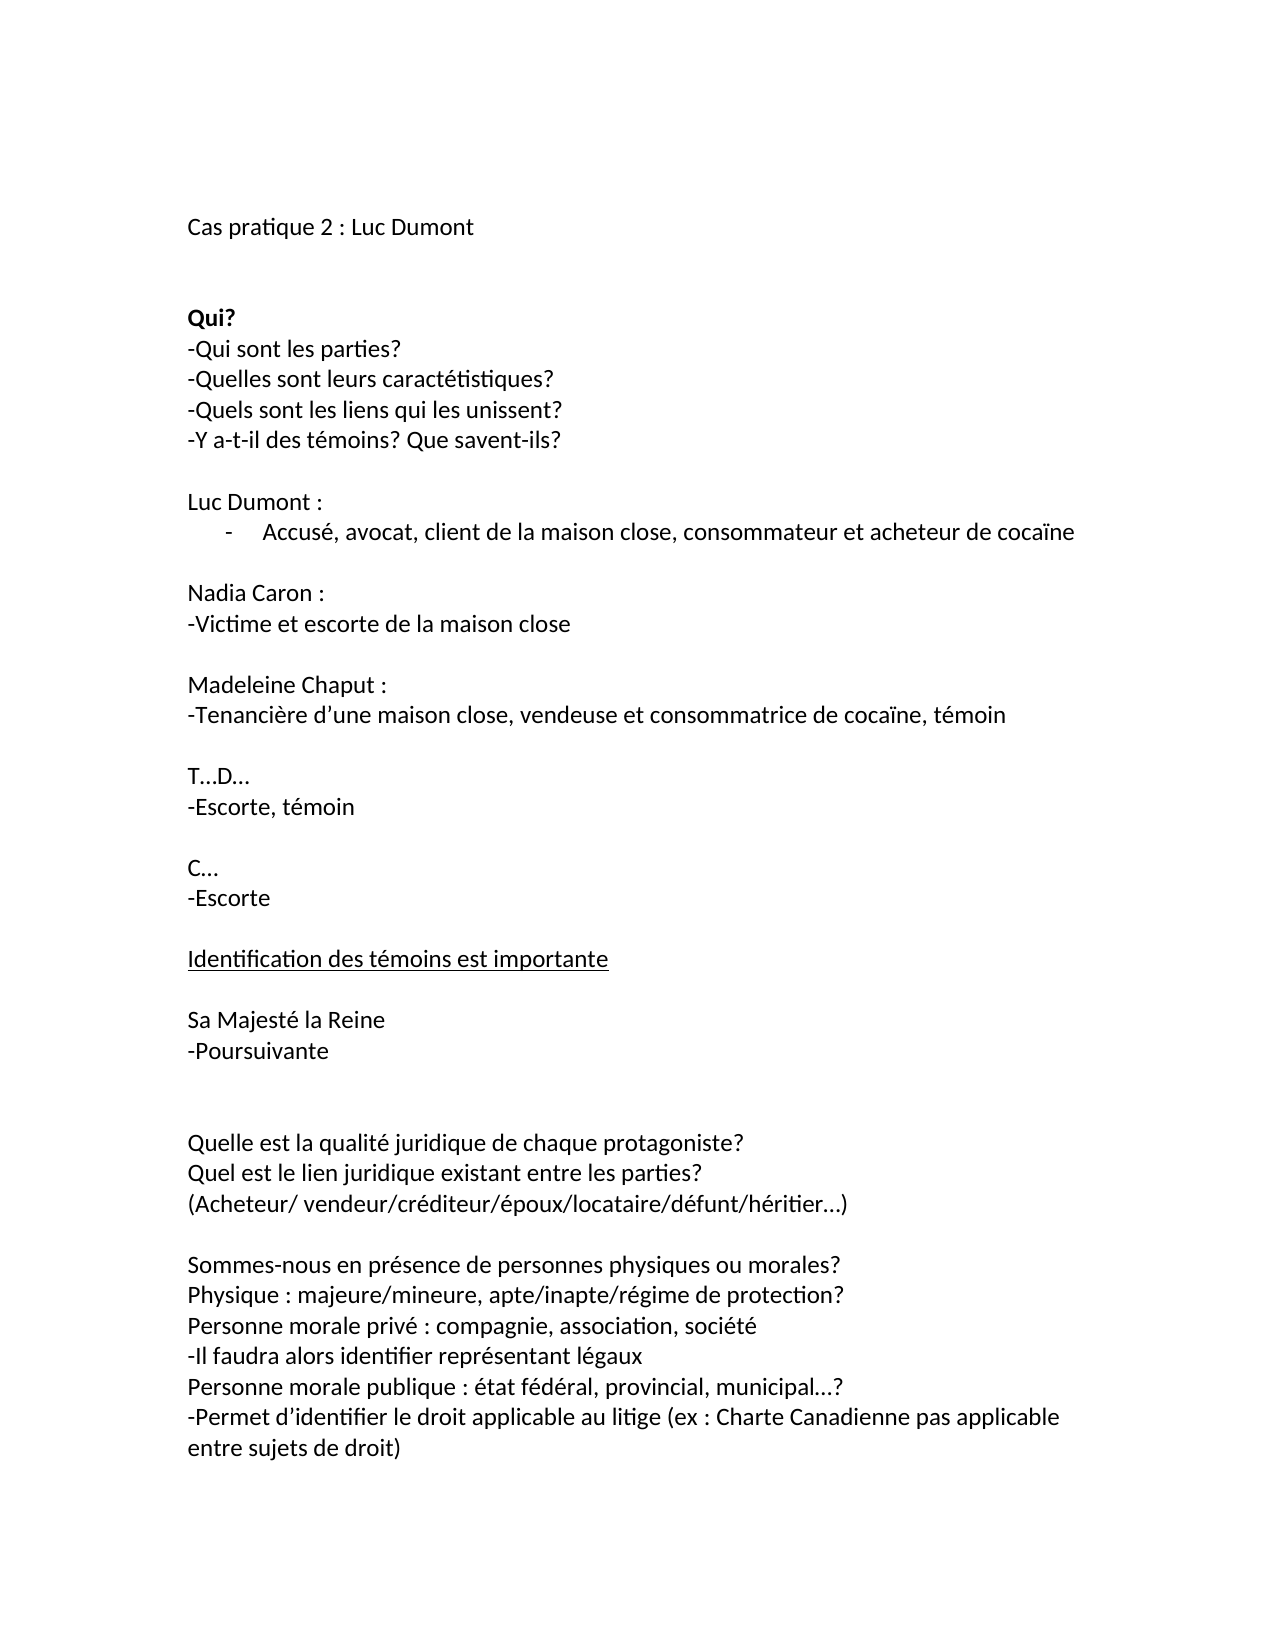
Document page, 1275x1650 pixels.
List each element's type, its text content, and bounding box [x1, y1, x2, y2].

text -Qui sont les parties? [187, 333, 1087, 364]
text Qui? [187, 303, 1087, 333]
text Cas pratique 2 : Luc Dumont [187, 211, 1087, 242]
text -Escorte [187, 882, 1087, 913]
text -Victime et escorte de la maison close [187, 608, 1087, 638]
text -Quelles sont leurs caractétistiques? [187, 364, 1087, 394]
text -Poursuivante [187, 1035, 1087, 1066]
text Luc Dumont : [187, 486, 1087, 516]
text C… [187, 852, 1087, 882]
text -Permet d’identifier le droit applicable au litige (ex : Charte Canadienne pas applicable entre sujets de droit) [187, 1401, 1087, 1462]
text (Acheteur/ vendeur/créditeur/époux/locataire/défunt/héritier…) [187, 1188, 1087, 1218]
text -Tenancière d’une maison close, vendeuse et consommatrice de cocaïne, témoin [187, 699, 1087, 730]
text -Escorte, témoin [187, 791, 1087, 821]
text Madeleine Chaput : [187, 669, 1087, 699]
text Identification des témoins est importante [187, 943, 1087, 974]
text Sa Majesté la Reine [187, 1004, 1087, 1035]
text Nadia Caron : [187, 577, 1087, 608]
text Personne morale privé : compagnie, association, société [187, 1310, 1087, 1340]
text Quel est le lien juridique existant entre les parties? [187, 1157, 1087, 1188]
text -Quels sont les liens qui les unissent? [187, 394, 1087, 425]
text Physique : majeure/mineure, apte/inapte/régime de protection? [187, 1279, 1087, 1310]
text Sommes-nous en présence de personnes physiques ou morales? [187, 1249, 1087, 1279]
text -Y a-t-il des témoins? Que savent-ils? [187, 425, 1087, 455]
list Accusé, avocat, client de la maison close, consommateur et acheteur de cocaïne [225, 516, 1087, 547]
text Quelle est la qualité juridique de chaque protagoniste? [187, 1127, 1087, 1157]
text -Il faudra alors identifier représentant légaux [187, 1340, 1087, 1371]
text T…D… [187, 760, 1087, 791]
text Personne morale publique : état fédéral, provincial, municipal…? [187, 1371, 1087, 1401]
